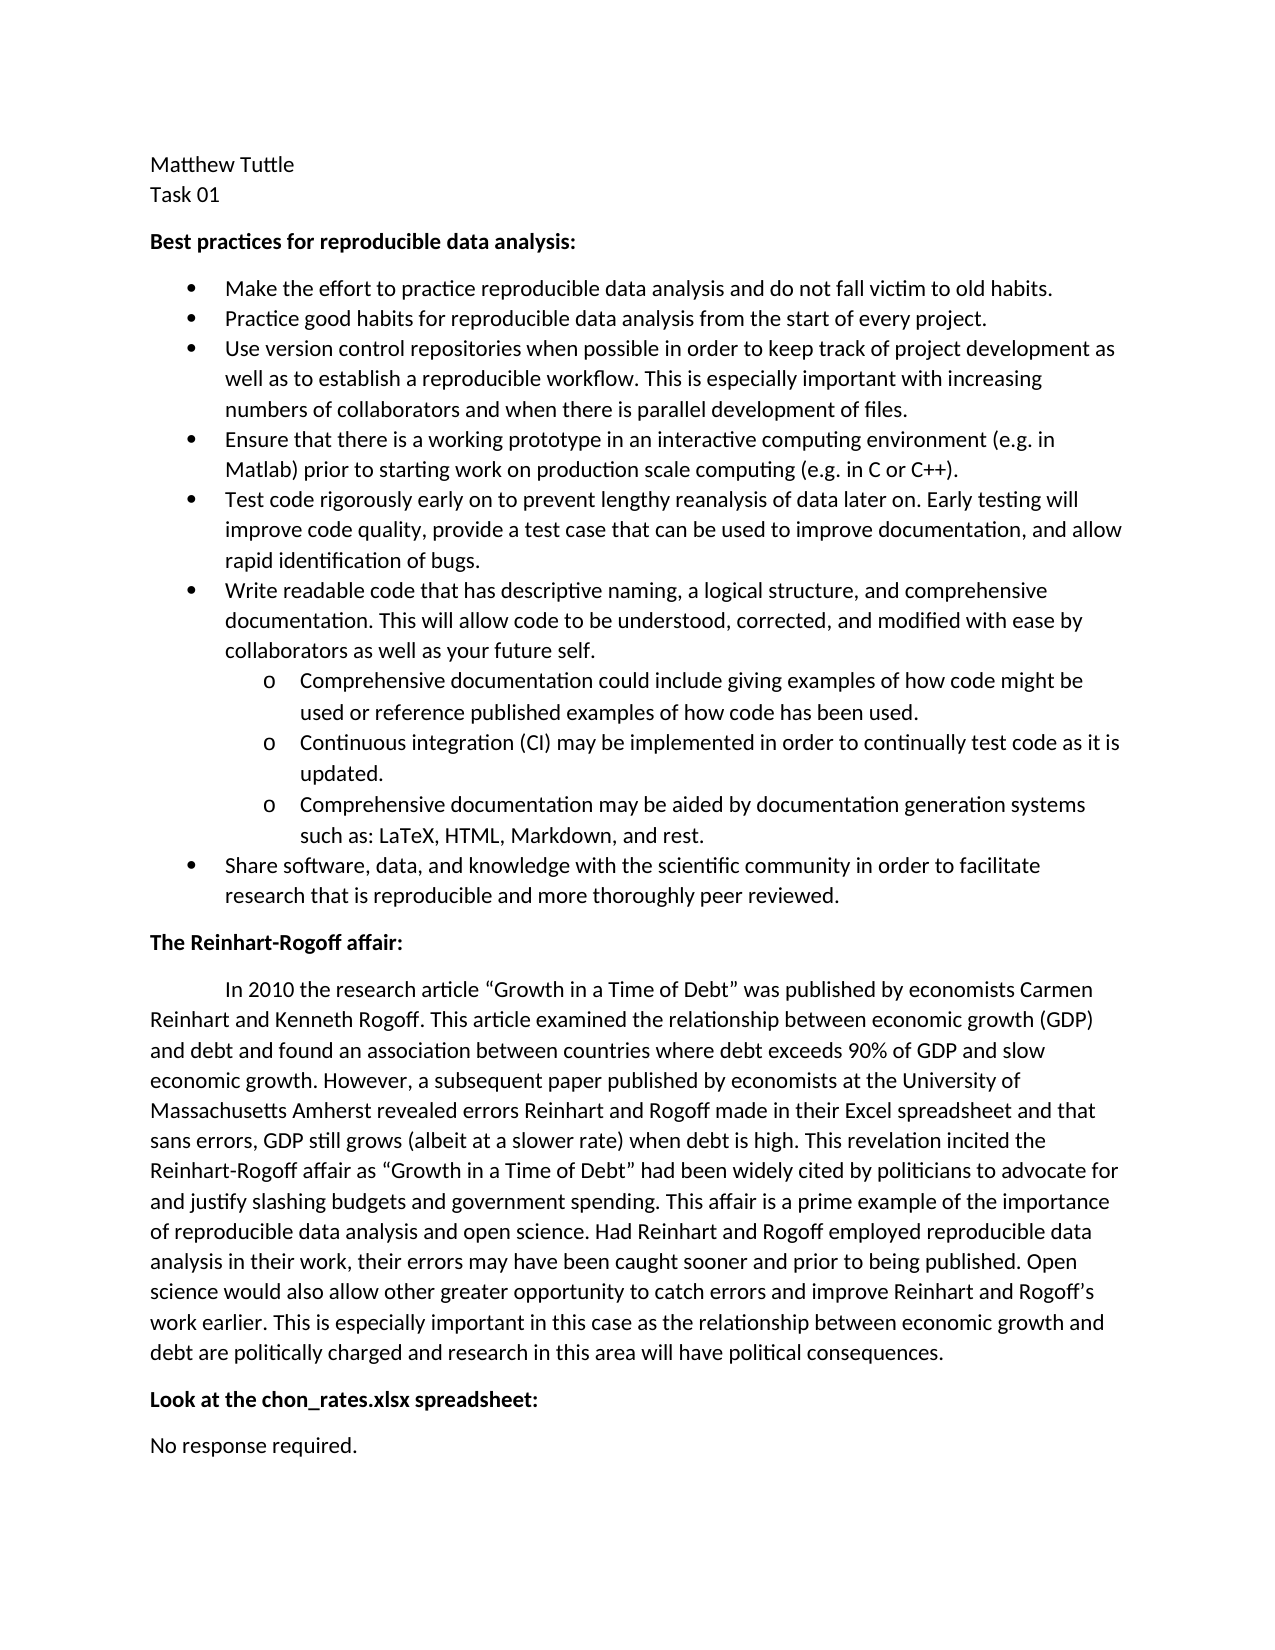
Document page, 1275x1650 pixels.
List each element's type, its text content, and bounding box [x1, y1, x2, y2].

list Practice good habits for reproducible data analysis from the start of every project. [187, 304, 1125, 332]
list Comprehensive documentation could include giving examples of how code might be used or reference published examples of how code has been used. [262, 667, 1125, 726]
text In 2010 the research article “Growth in a Time of Debt” was published by economists Carmen Reinhart and Kenneth Rogoff. This article examined the relationship between economic growth (GDP) and debt and found an association between countries where debt exceeds 90% of GDP and slow economic growth. However, a subsequent paper published by economists at the University of Massachusetts Amherst revealed errors Reinhart and Rogoff made in their Excel spreadsheet and that sans errors, GDP still grows (albeit at a slower rate) when debt is high. This revelation incited the Reinhart-Rogoff affair as “Growth in a Time of Debt” had been widely cited by politicians to advocate for and justify slashing budgets and government spending. This affair is a prime example of the importance of reproducible data analysis and open science. Had Reinhart and Rogoff employed reproducible data analysis in their work, their errors may have been caught sooner and prior to being published. Open science would also allow other greater opportunity to catch errors and improve Reinhart and Rogoff’s work earlier. This is especially important in this case as the relationship between economic growth and debt are politically charged and research in this area will have political consequences. [150, 975, 1125, 1366]
list Write readable code that has descriptive naming, a logical structure, and comprehensive documentation. This will allow code to be understood, corrected, and modified with ease by collaborators as well as your future self. [187, 576, 1125, 664]
text No response required. [150, 1432, 1125, 1459]
list Ensure that there is a working prototype in an interactive computing environment (e.g. in Matlab) prior to starting work on production scale computing (e.g. in C or C++). [187, 425, 1125, 483]
text Look at the chon_rates.xlsx spreadsheet: [150, 1385, 1125, 1413]
text The Reinhart-Rogoff affair: [150, 928, 1125, 956]
list Share software, data, and knowledge with the scientific community in order to facilitate research that is reproducible and more thoroughly peer reviewed. [187, 851, 1125, 909]
list Make the effort to practice reproducible data analysis and do not fall victim to old habits. [187, 274, 1125, 302]
text Matthew Tuttle Task 01 [150, 150, 1125, 208]
text Best practices for reproducible data analysis: [150, 227, 1125, 255]
list Continuous integration (CI) may be implemented in order to continually test code as it is updated. [262, 728, 1125, 788]
list Comprehensive documentation may be aided by documentation generation systems such as: LaTeX, HTML, Markdown, and rest. [262, 790, 1125, 849]
list Test code rigorously early on to prevent lengthy reanalysis of data later on. Early testing will improve code quality, provide a test case that can be used to improve documentation, and allow rapid identification of bugs. [187, 485, 1125, 574]
list Use version control repositories when possible in order to keep track of project development as well as to establish a reproducible workflow. This is especially important with increasing numbers of collaborators and when there is parallel development of files. [187, 334, 1125, 423]
